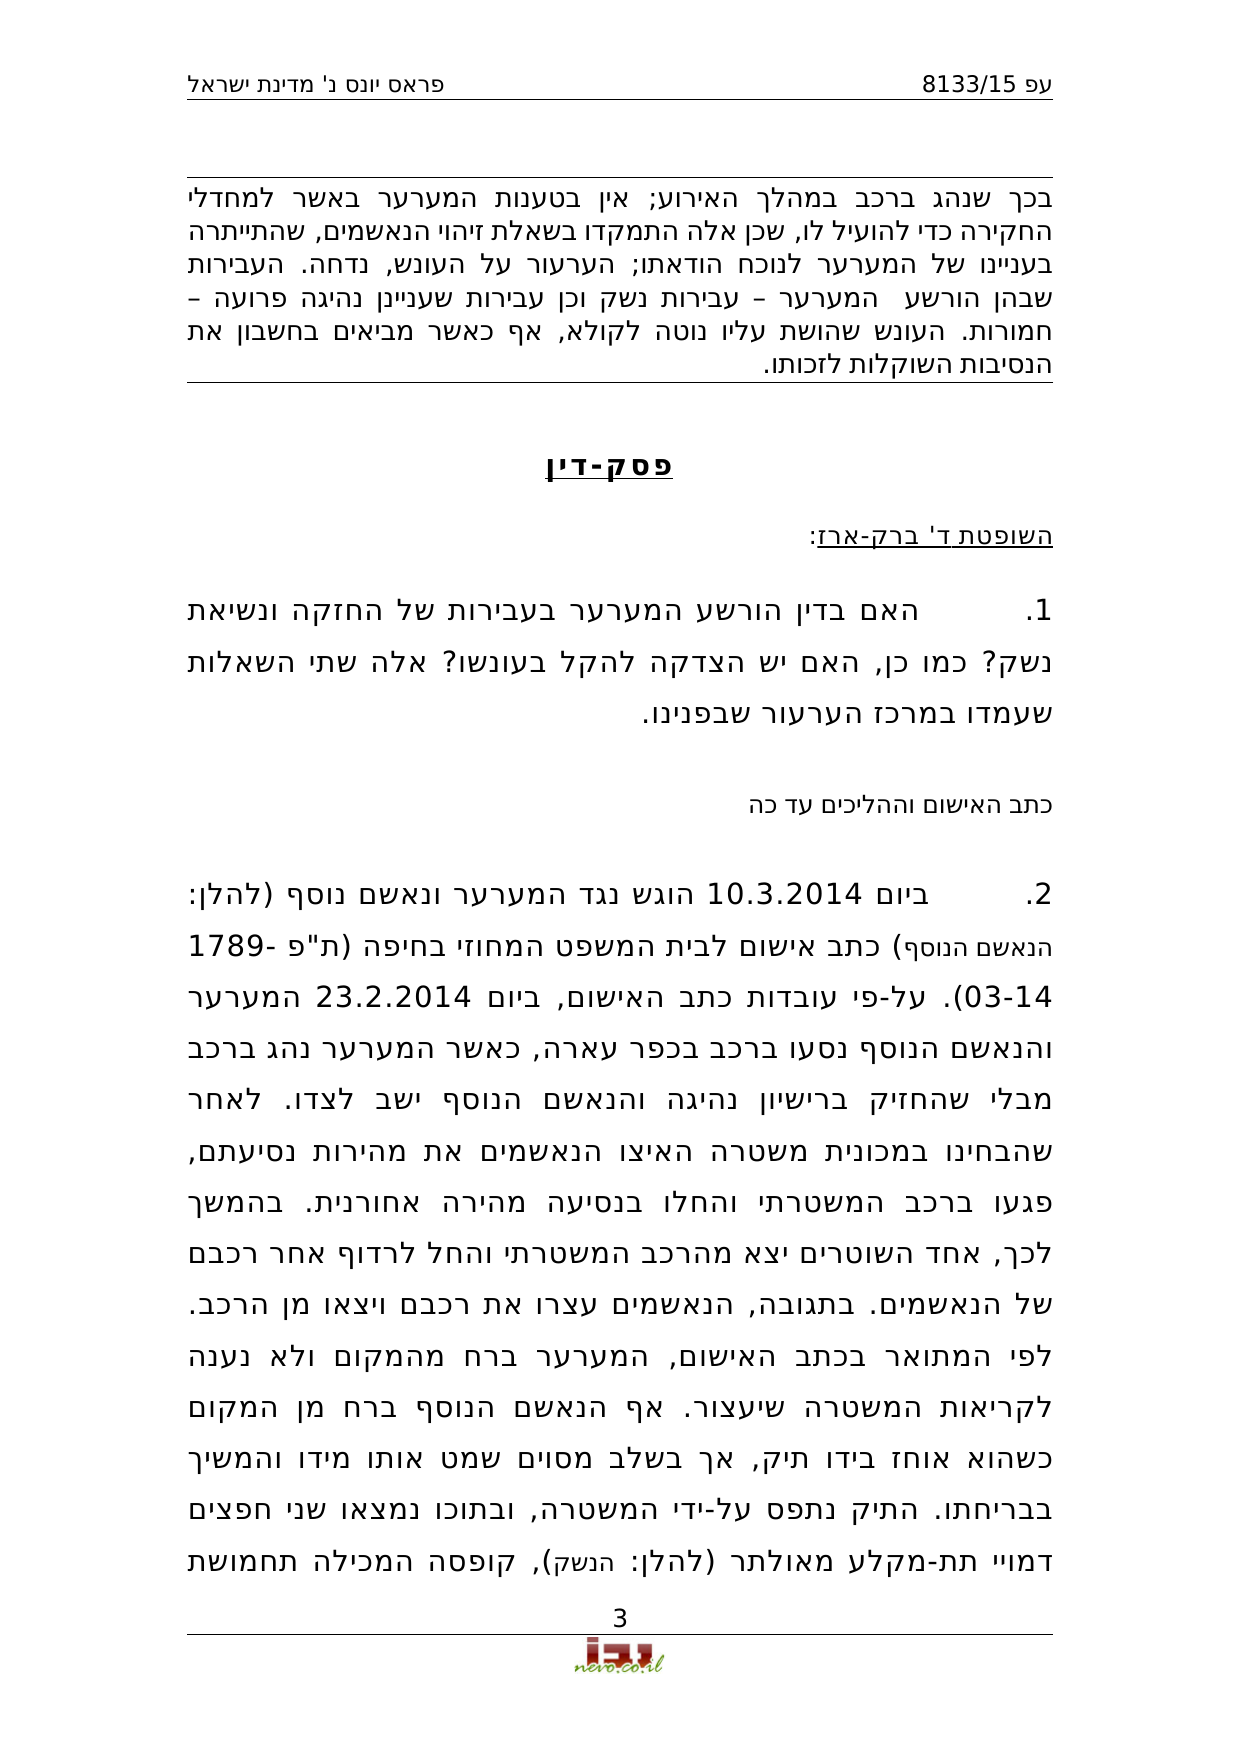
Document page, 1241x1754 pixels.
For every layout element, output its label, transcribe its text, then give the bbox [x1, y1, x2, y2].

text 1. האם בדין הורשע המערער בעבירות של החזקה ונשיאת נשק? כמו כן, האם יש הצדקה להקל בעונשו? אלה שתי השאלות שעמדו במרכז הערעור שבפנינו. [187, 593, 1053, 730]
text השופטת ד' ברק-ארז: [187, 521, 1053, 550]
table_header פסק-דין [165, 449, 1053, 495]
picture [574, 1637, 666, 1674]
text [187, 178, 1053, 382]
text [187, 877, 1053, 1578]
text כתב האישום וההליכים עד כה [187, 790, 1053, 819]
